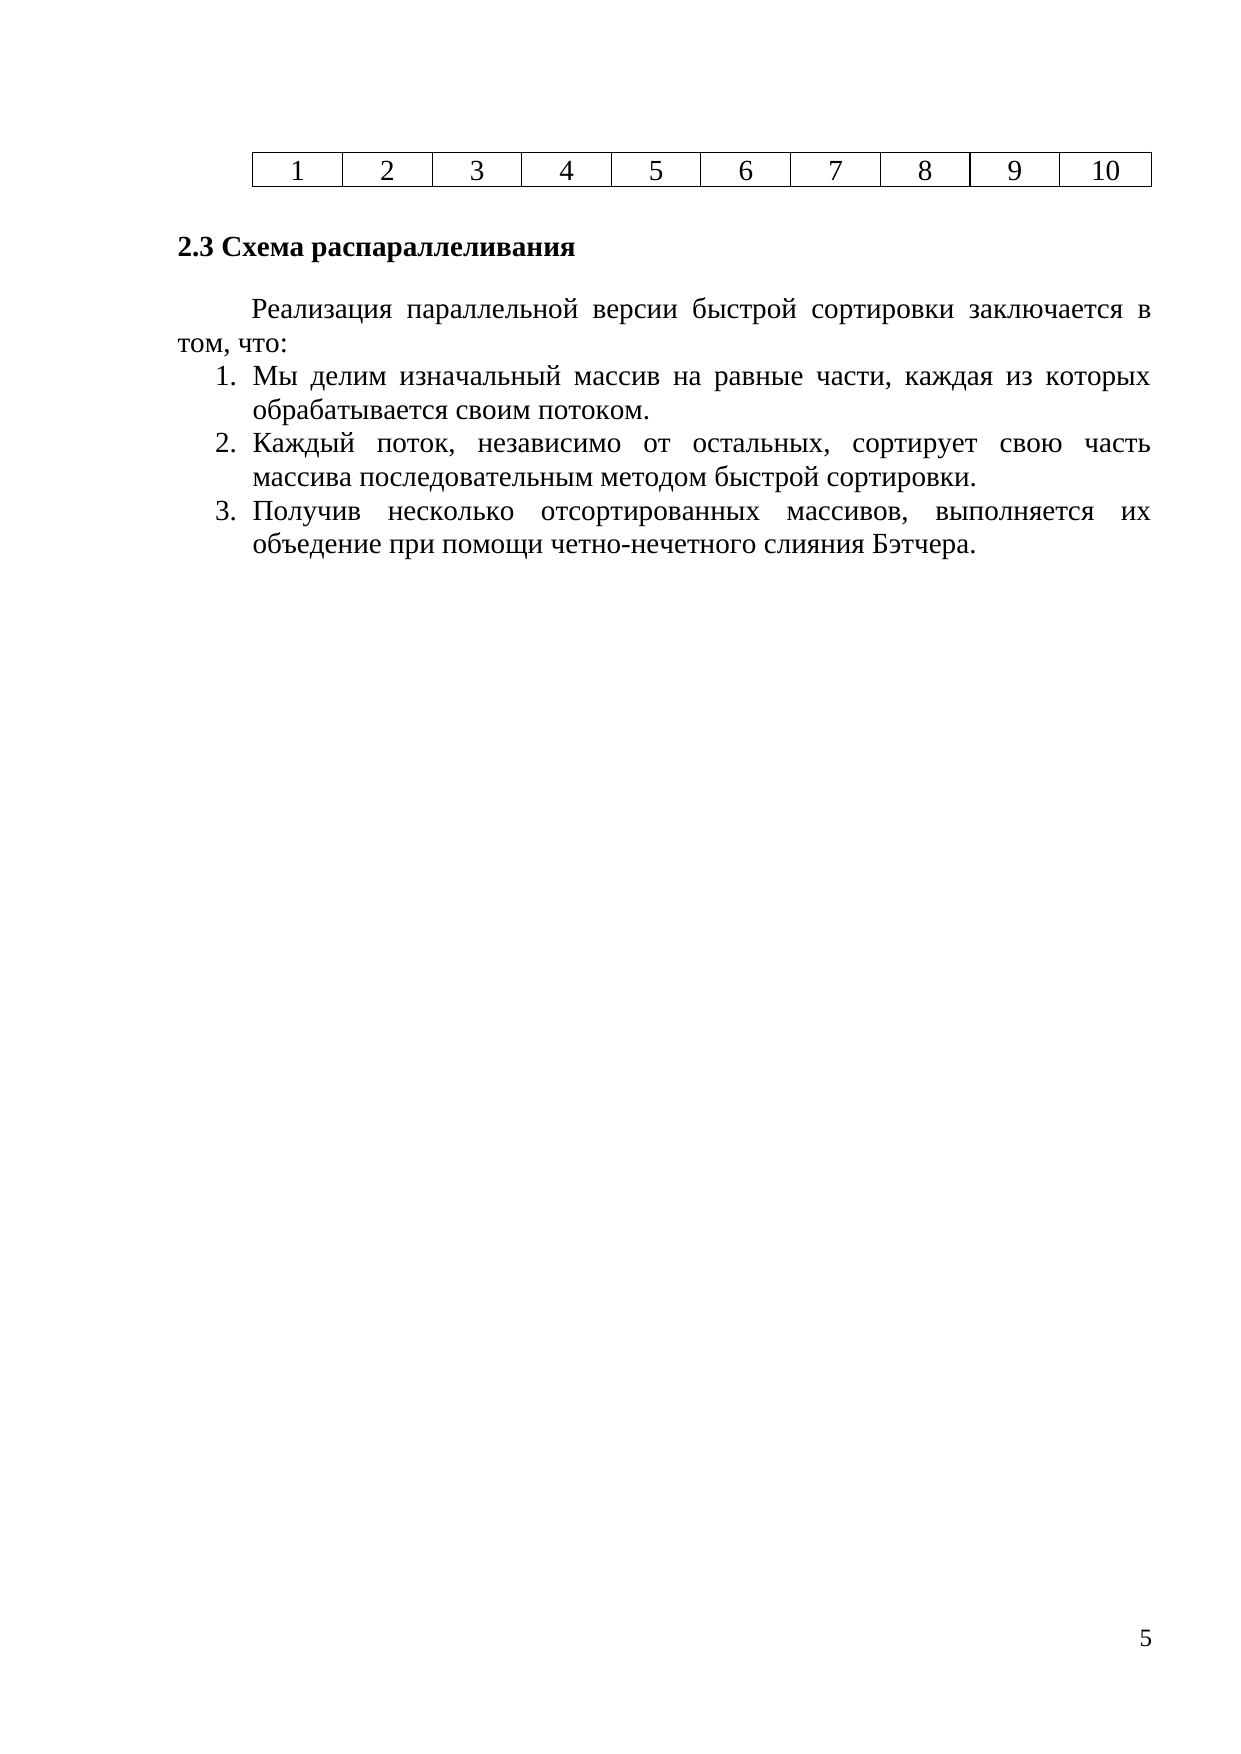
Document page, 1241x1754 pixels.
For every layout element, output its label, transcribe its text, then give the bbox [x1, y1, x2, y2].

table_header 2 [343, 153, 432, 186]
table_header 10 [1060, 153, 1151, 186]
list Получив несколько отсортированных массивов, выполняется их объедение при помощи четно-нечетного слияния Бэтчера. [215, 493, 1152, 560]
table_header 9 [971, 153, 1059, 186]
list Мы делим изначальный массив на равные части, каждая из которых обрабатывается своим потоком. [215, 358, 1152, 426]
table_header 1 [253, 153, 342, 186]
list Каждый поток, независимо от остальных, сортирует свою часть массива последовательным методом быстрой сортировки. [215, 426, 1152, 493]
table_header 6 [701, 153, 790, 186]
table_header 8 [881, 153, 969, 186]
text Реализация параллельной версии быстрой сортировки заключается в том, что: [177, 291, 1152, 358]
table_header 3 [433, 153, 521, 186]
table_header 7 [791, 153, 880, 186]
table_header 5 [612, 153, 700, 186]
subtitle 2.3 Схема распараллеливания [177, 229, 1152, 263]
table_header 4 [522, 153, 611, 186]
